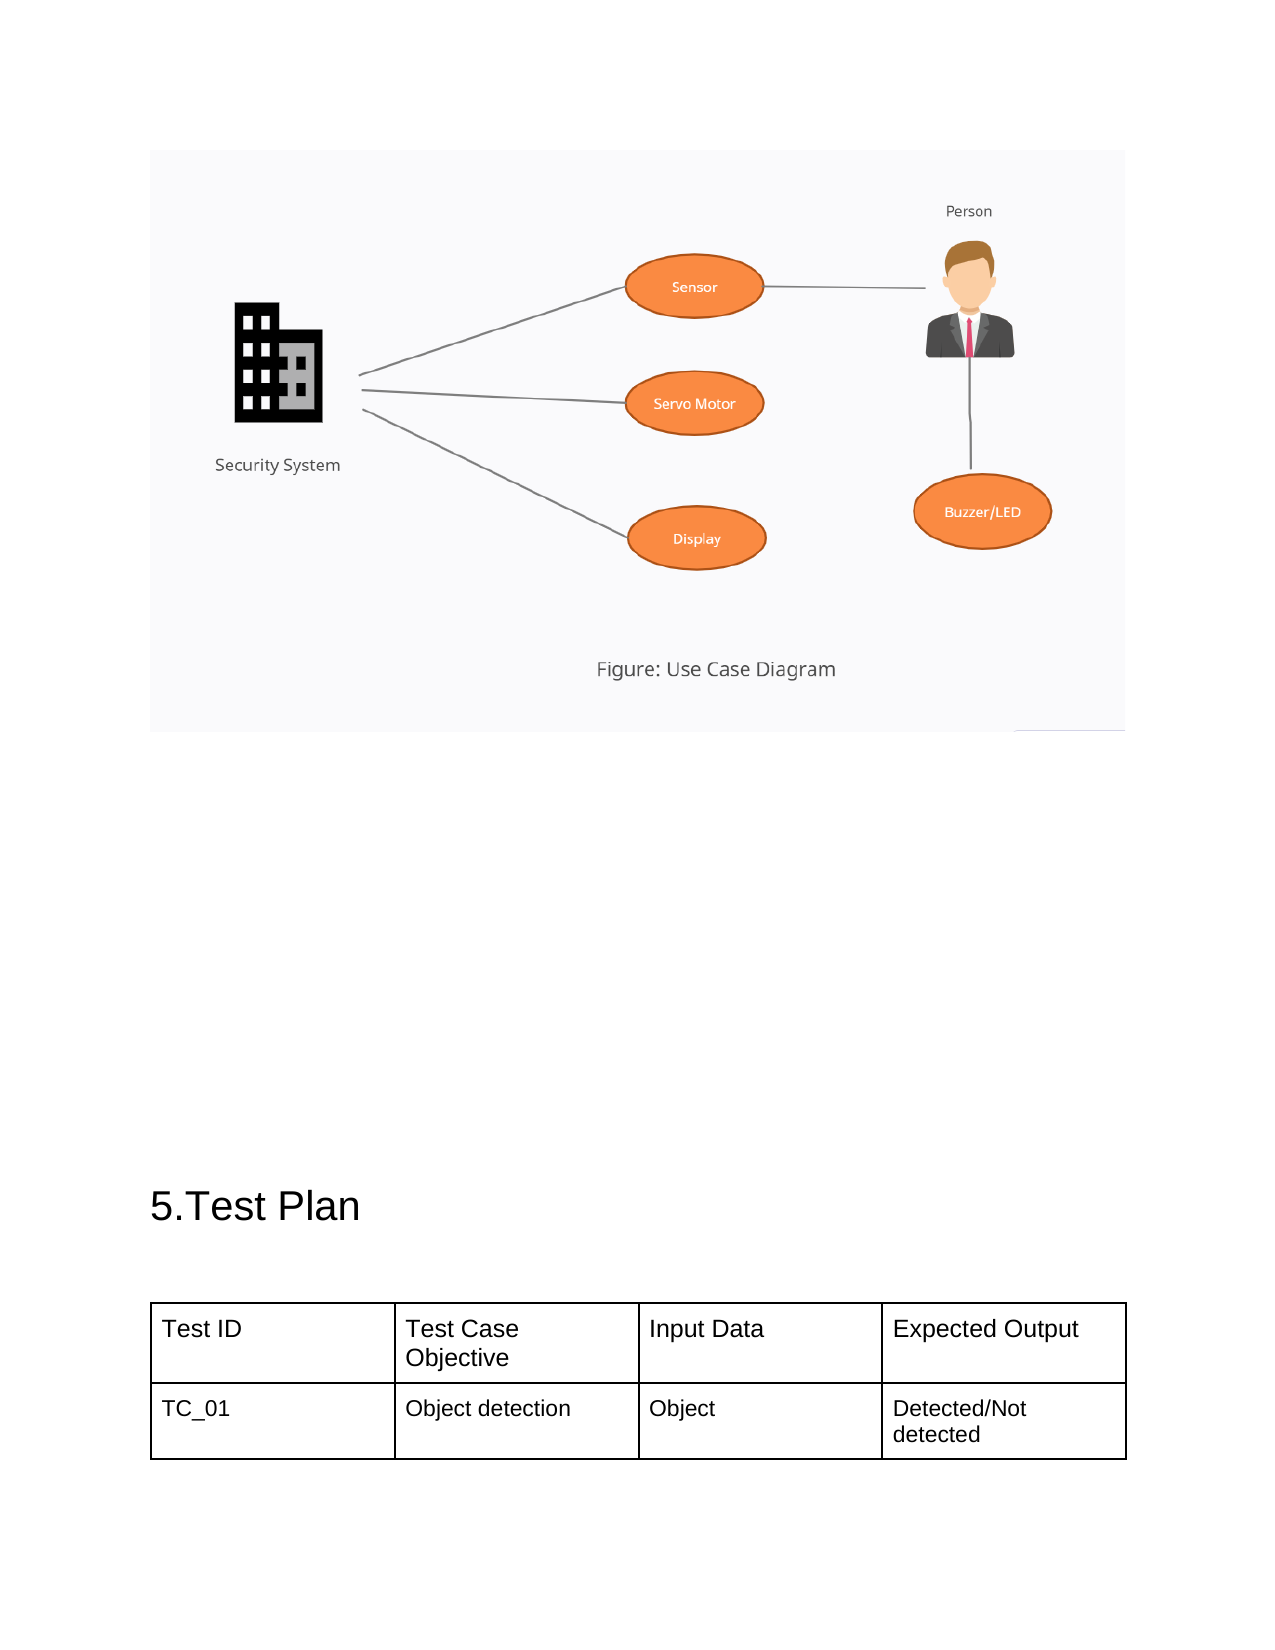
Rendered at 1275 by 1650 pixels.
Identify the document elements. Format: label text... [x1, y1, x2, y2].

table_cell Object detection [396, 1384, 638, 1458]
table_header Input Data [640, 1304, 881, 1382]
subtitle 5.Test Plan [150, 1181, 1125, 1229]
table_cell Object [640, 1384, 881, 1458]
table_header Expected Output [883, 1304, 1125, 1382]
table_header Test ID [152, 1304, 394, 1382]
table_header Test Case Objective [396, 1304, 638, 1382]
picture [150, 150, 1125, 732]
table_cell TC_01 [152, 1384, 394, 1458]
table_cell Detected/Not detected [883, 1384, 1125, 1458]
